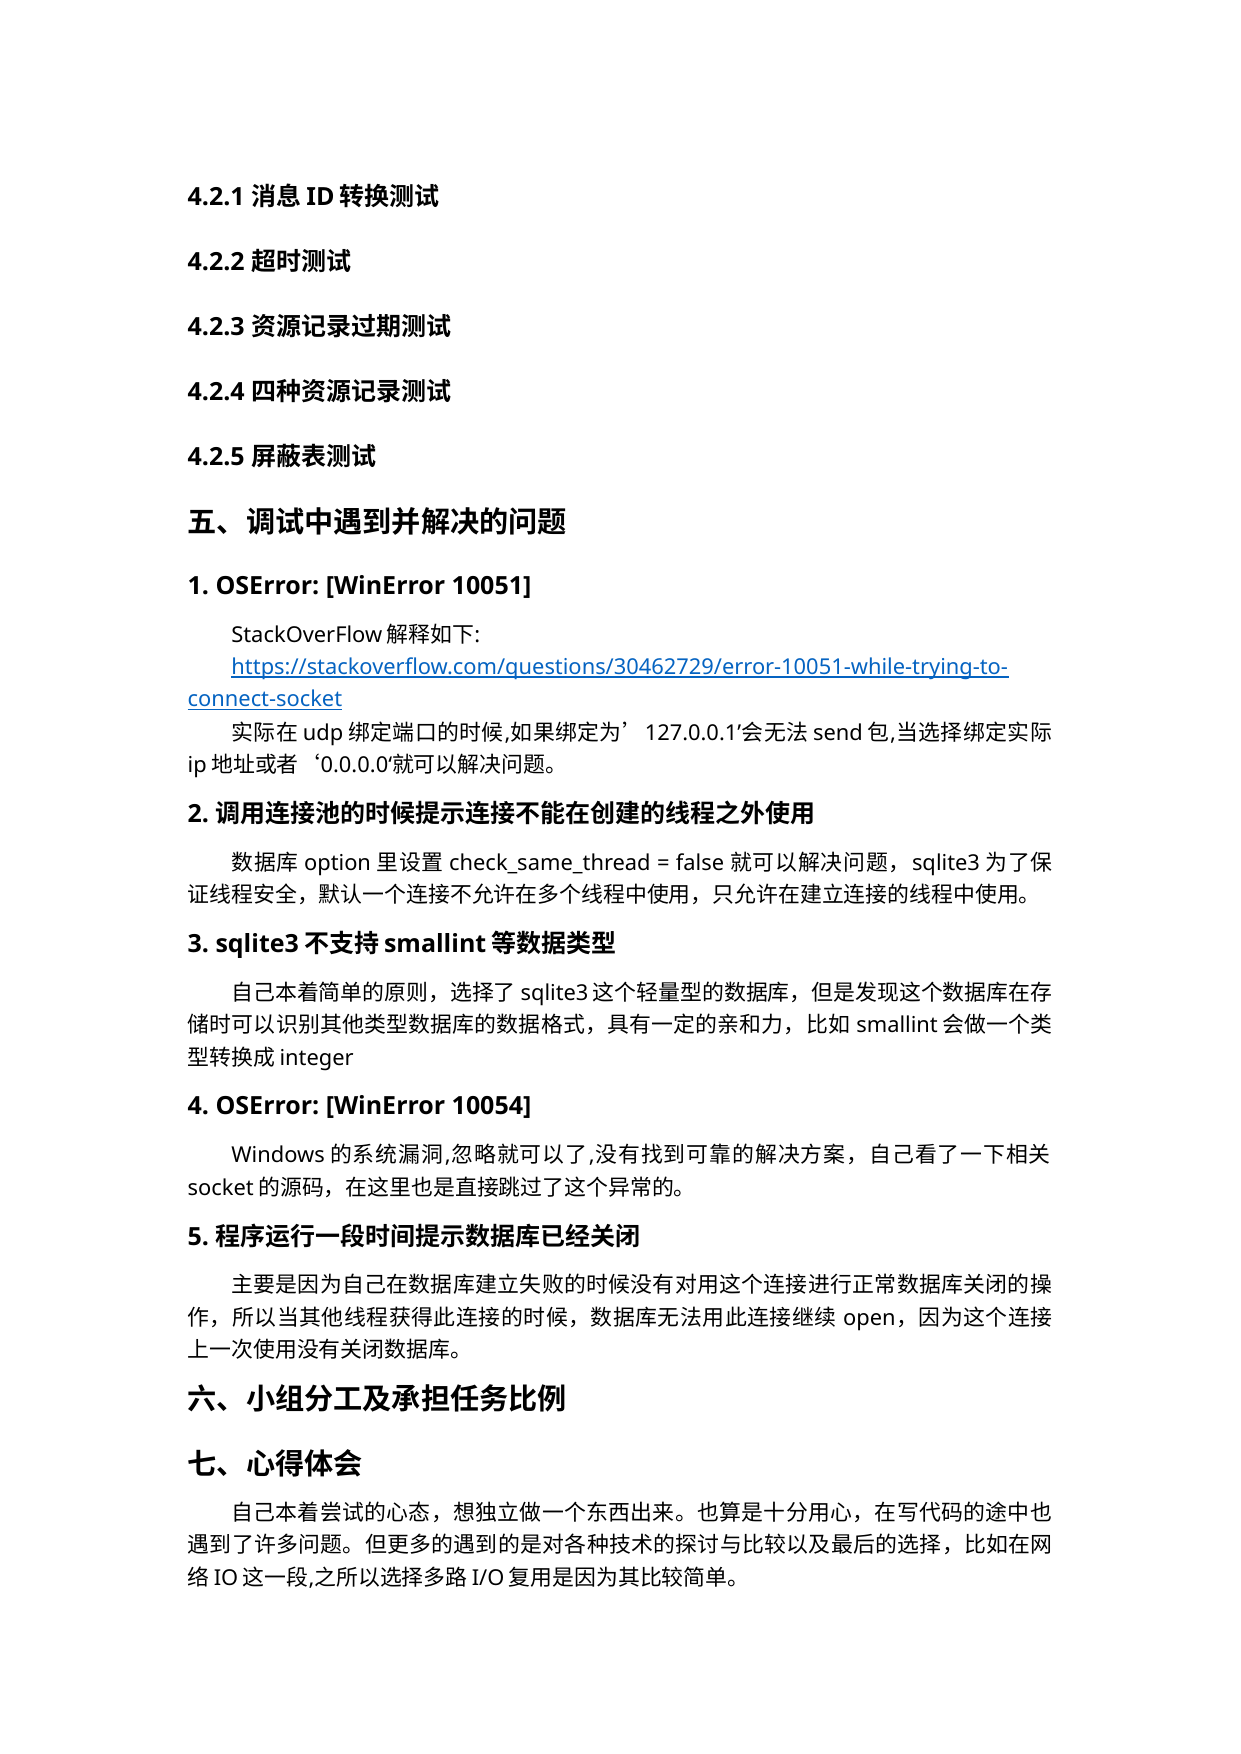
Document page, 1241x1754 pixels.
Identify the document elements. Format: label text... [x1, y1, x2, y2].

text 六、小组分工及承担任务比例 [187, 1364, 1053, 1429]
text 4.2.4 四种资源记录测试 [187, 357, 1053, 422]
text 自己本着简单的原则，选择了sqlite3这个轻量型的数据库，但是发现这个数据库在存储时可以识别其他类型数据库的数据格式，具有一定的亲和力，比如smallint会做一个类型转换成integer [187, 974, 1053, 1072]
text 主要是因为自己在数据库建立失败的时候没有对用这个连接进行正常数据库关闭的操作，所以当其他线程获得此连接的时候，数据库无法用此连接继续open，因为这个连接上一次使用没有关闭数据库。 [187, 1267, 1053, 1364]
text 七、心得体会 [187, 1429, 1053, 1494]
text 2. 调用连接池的时候提示连接不能在创建的线程之外使用 [187, 779, 1053, 844]
text StackOverFlow解释如下: [187, 617, 1053, 649]
text 4.2.5 屏蔽表测试 [187, 422, 1053, 487]
text https://stackoverflow.com/questions/30462729/error-10051-while-trying-to-connect-socket [187, 649, 1053, 714]
text 3. sqlite3不支持smallint等数据类型 [187, 909, 1053, 974]
text 自己本着尝试的心态，想独立做一个东西出来。也算是十分用心，在写代码的途中也遇到了许多问题。但更多的遇到的是对各种技术的探讨与比较以及最后的选择，比如在网络IO这一段,之所以选择多路I/O复用是因为其比较简单。 [187, 1494, 1053, 1592]
text 4. OSError: [WinError 10054] [187, 1072, 1053, 1137]
text 五、调试中遇到并解决的问题 [187, 487, 1053, 552]
text 4.2.2 超时测试 [187, 227, 1053, 292]
text 4.2.1 消息ID转换测试 [187, 162, 1053, 227]
text 5. 程序运行一段时间提示数据库已经关闭 [187, 1202, 1053, 1267]
text Windows的系统漏洞,忽略就可以了,没有找到可靠的解决方案，自己看了一下相关socket的源码，在这里也是直接跳过了这个异常的。 [187, 1137, 1053, 1202]
text 4.2.3 资源记录过期测试 [187, 292, 1053, 357]
text 数据库option里设置check_same_thread = false就可以解决问题，sqlite3为了保证线程安全，默认一个连接不允许在多个线程中使用，只允许在建立连接的线程中使用。 [187, 844, 1053, 909]
text 1. OSError: [WinError 10051] [187, 552, 1053, 617]
text 实际在udp绑定端口的时候,如果绑定为’127.0.0.1’会无法send包,当选择绑定实际ip地址或者‘0.0.0.0‘就可以解决问题。 [187, 714, 1053, 779]
